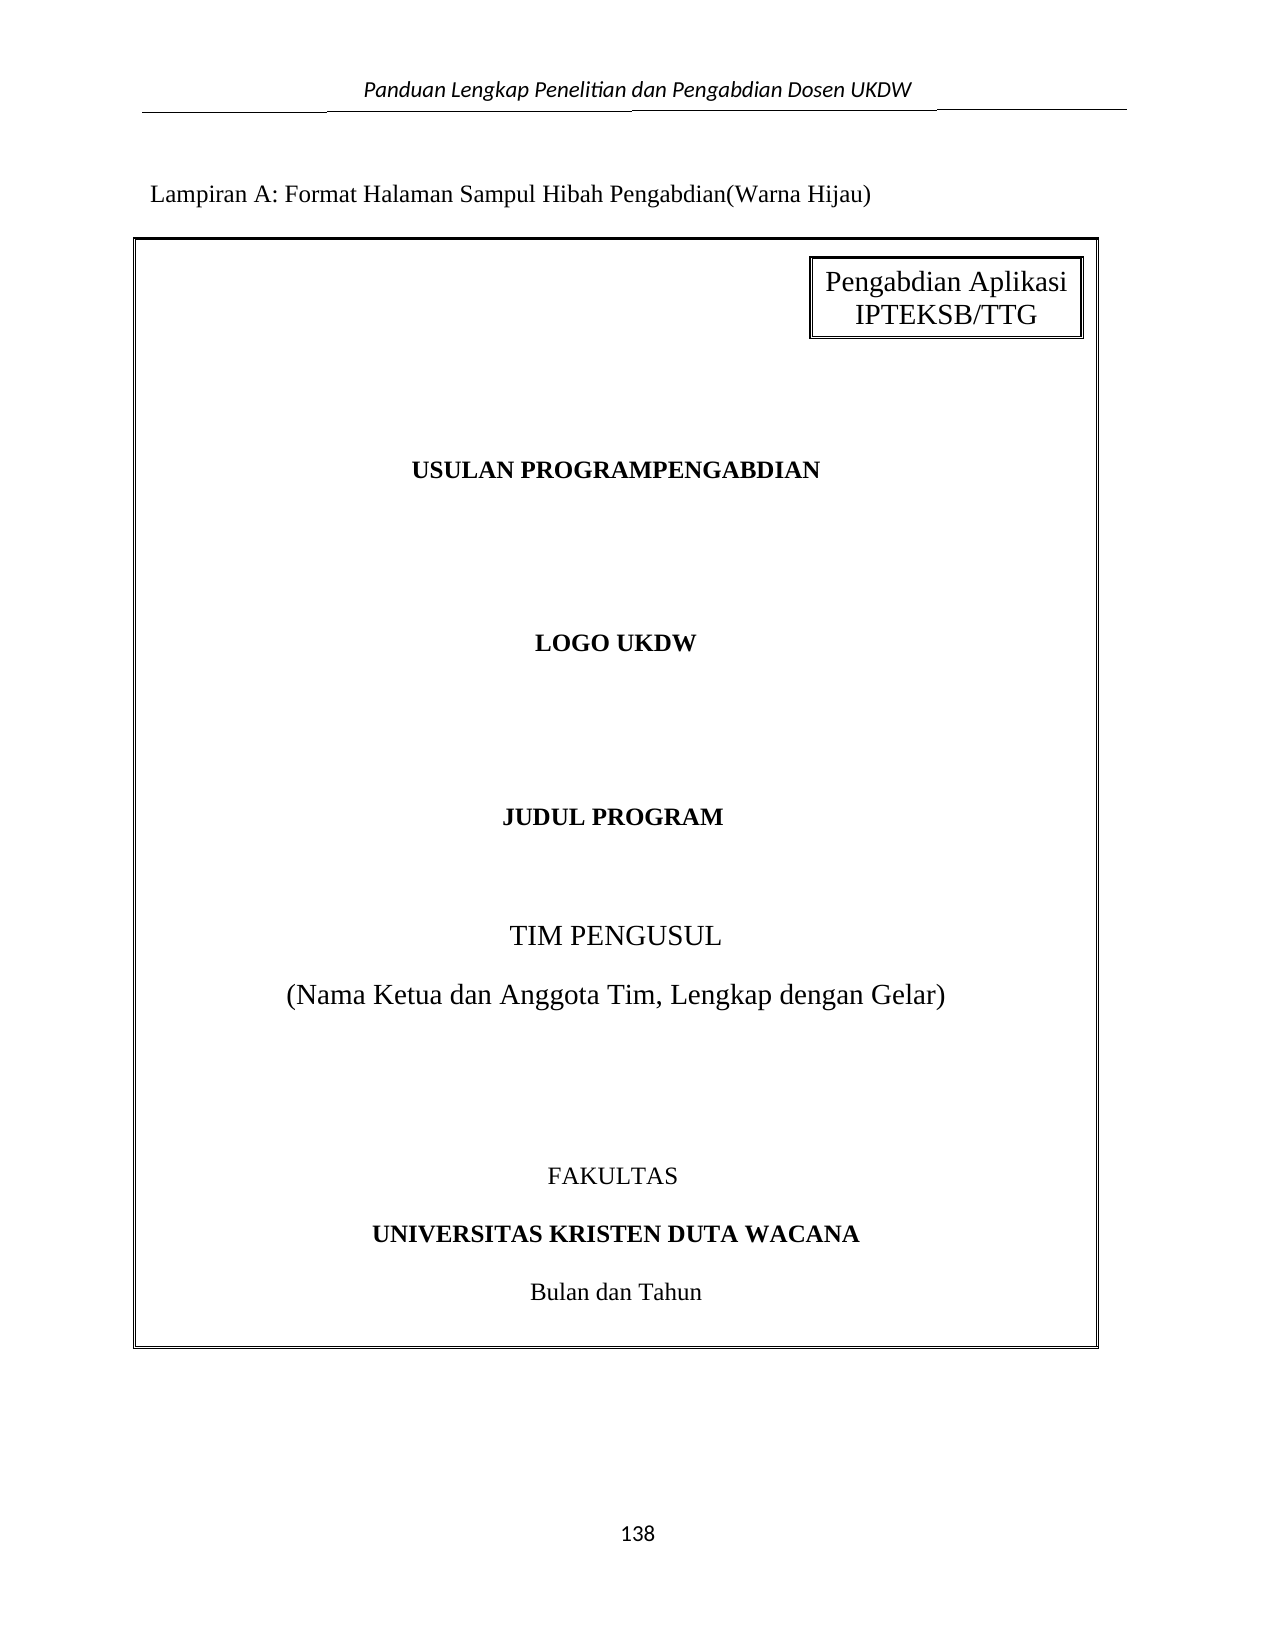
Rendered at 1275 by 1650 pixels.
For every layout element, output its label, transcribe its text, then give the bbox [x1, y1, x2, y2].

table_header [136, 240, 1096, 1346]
text Lampiran A: Format Halaman Sampul Hibah Pengabdian(Warna Hijau) [150, 179, 1125, 208]
